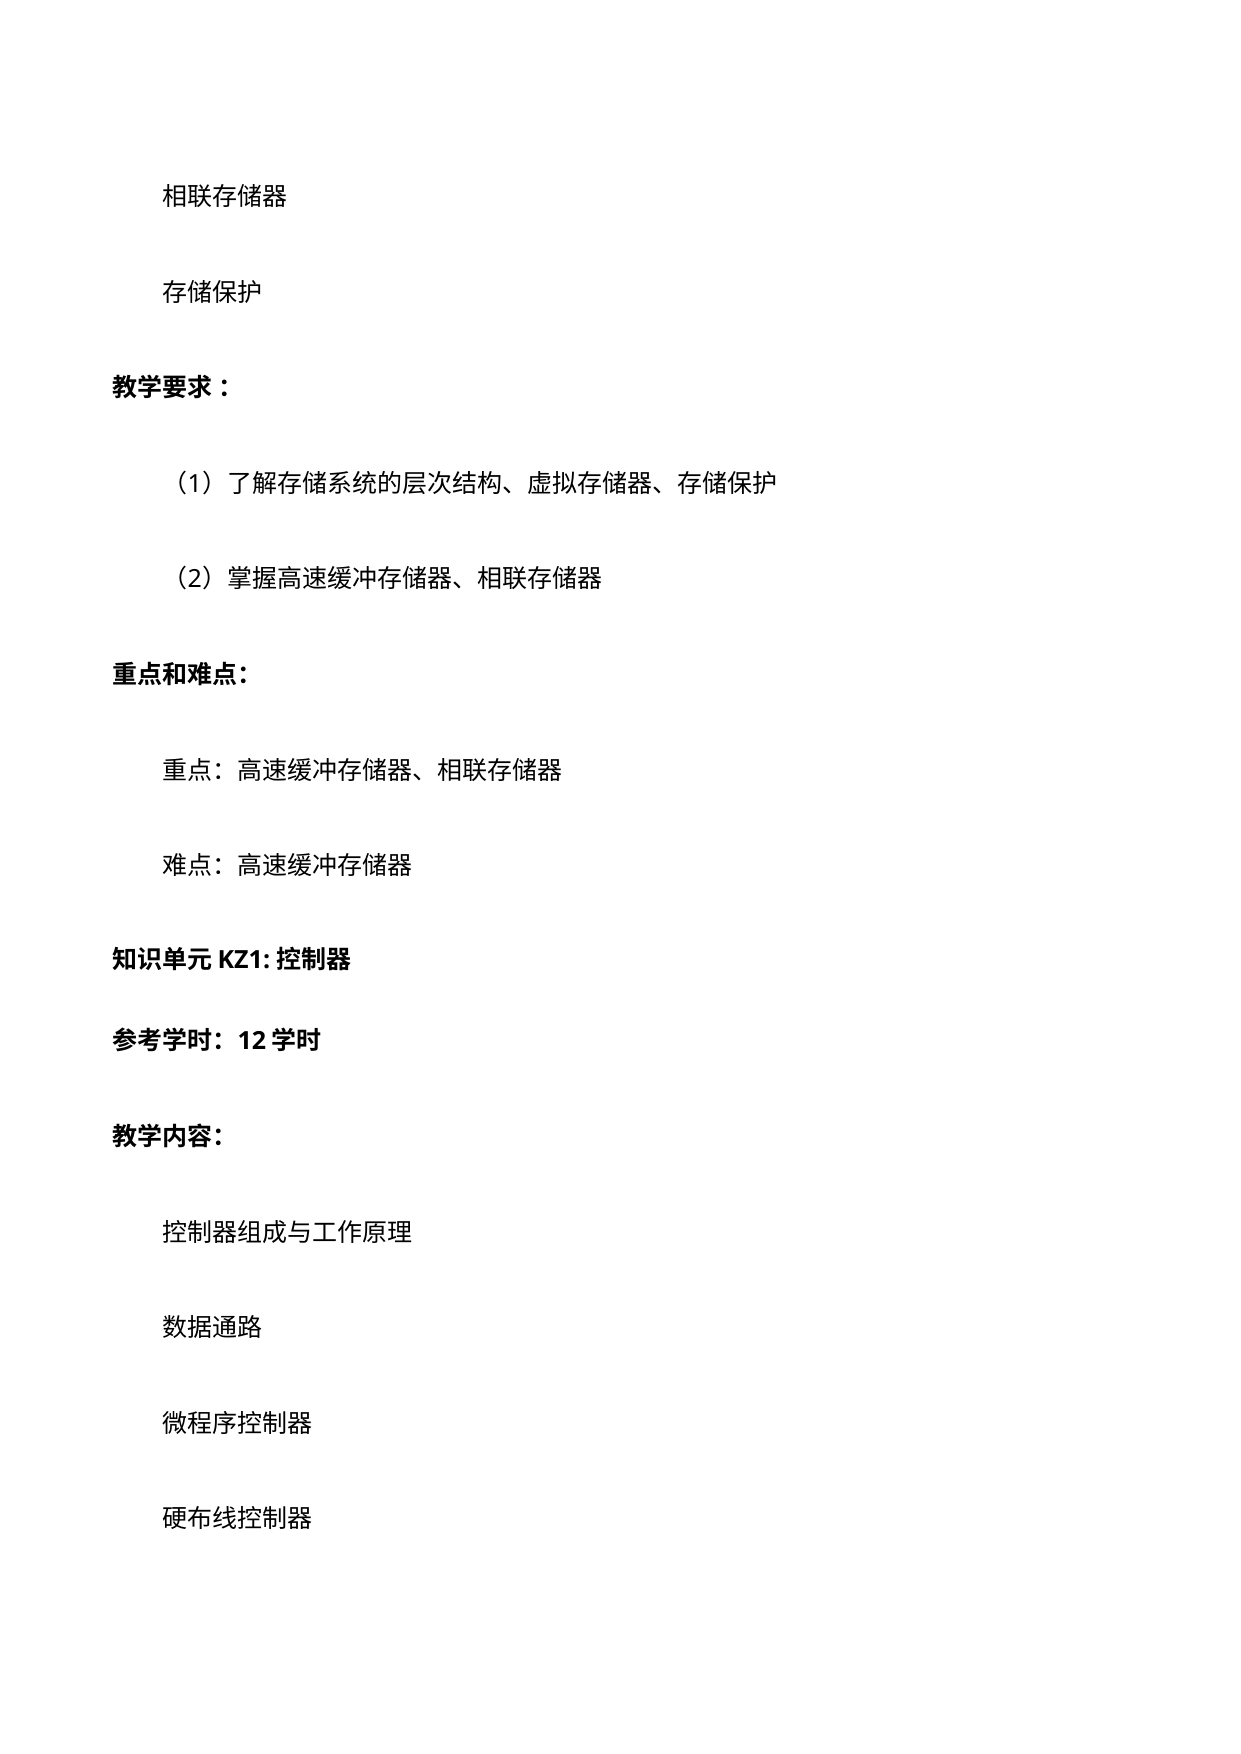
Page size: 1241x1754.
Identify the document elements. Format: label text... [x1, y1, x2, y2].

text 教学内容： [112, 1102, 1128, 1167]
text 存储保护 [112, 258, 1128, 323]
text 重点：高速缓冲存储器、相联存储器 [112, 736, 1128, 801]
text 控制器组成与工作原理 [112, 1198, 1128, 1263]
text （2）掌握高速缓冲存储器、相联存储器 [112, 544, 1128, 609]
text 难点：高速缓冲存储器 [112, 831, 1128, 896]
text 相联存储器 [112, 162, 1128, 227]
text 硬布线控制器 [112, 1484, 1128, 1549]
text 参考学时：12学时 [112, 1006, 1128, 1071]
text 重点和难点： [112, 640, 1128, 705]
text 知识单元KZ1: 控制器 [112, 939, 1128, 976]
text （1）了解存储系统的层次结构、虚拟存储器、存储保护 [112, 449, 1128, 514]
text 教学要求 ： [112, 353, 1128, 418]
text 数据通路 [112, 1293, 1128, 1358]
text 微程序控制器 [112, 1389, 1128, 1454]
